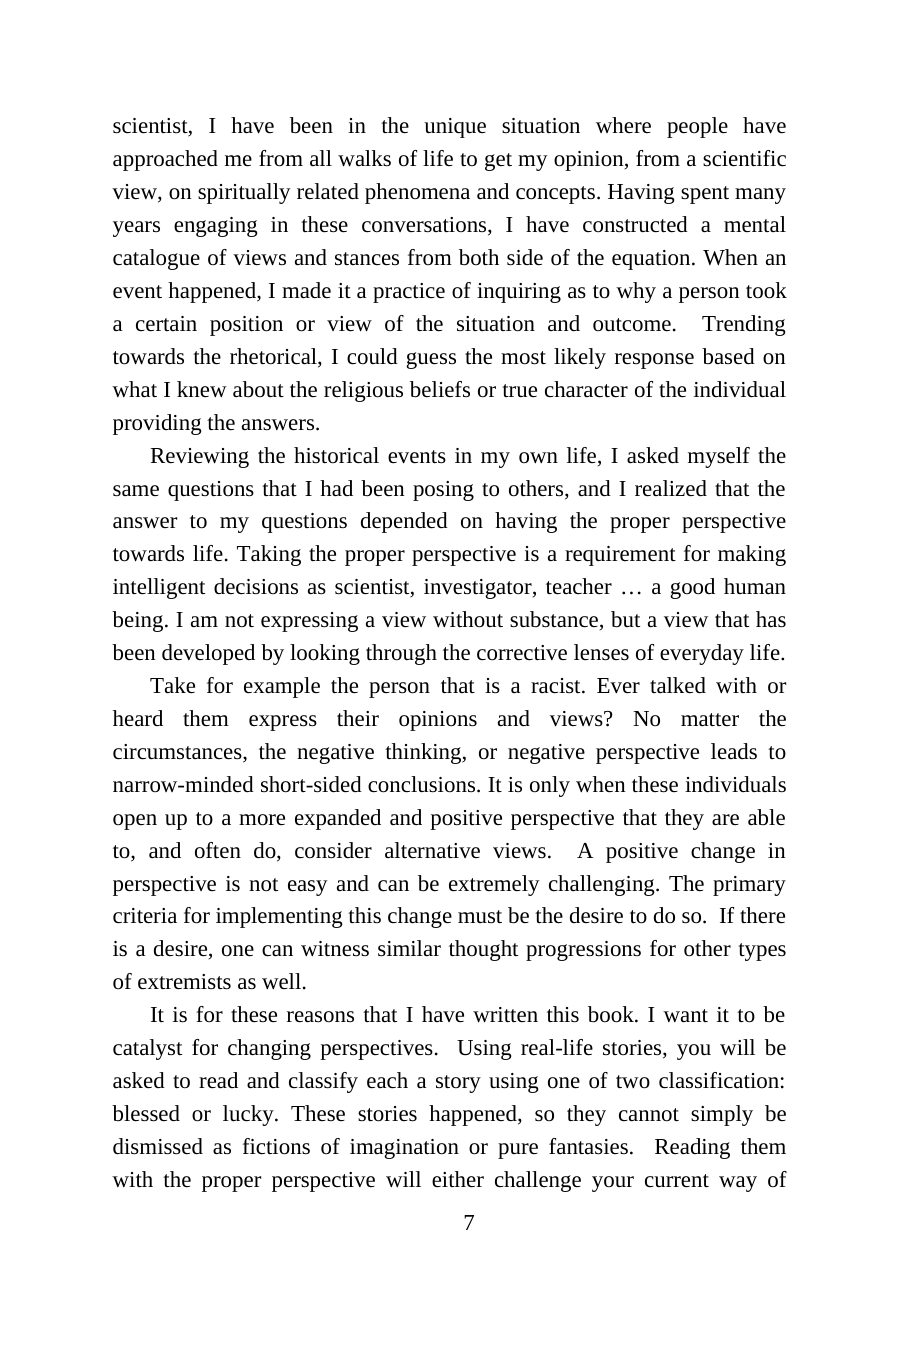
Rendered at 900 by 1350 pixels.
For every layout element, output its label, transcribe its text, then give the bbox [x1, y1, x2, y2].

text Reviewing the historical events in my own life, I asked myself the same questions that I had been posing to others, and I realized that the answer to my questions depended on having the proper perspective towards life. Taking the proper perspective is a requirement for making intelligent decisions as scientist, investigator, teacher … a good human being. I am not expressing a view without substance, but a view that has been developed by looking through the corrective lenses of everyday life. [112, 442, 787, 666]
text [112, 112, 787, 435]
text Take for example the person that is a racist. Ever talked with or heard them express their opinions and views? No matter the circumstances, the negative thinking, or negative perspective leads to narrow-minded short-sided conclusions. It is only when these individuals open up to a more expanded and positive perspective that they are able to, and often do, consider alternative views. A positive change in perspective is not easy and can be extremely challenging. The primary criteria for implementing this change must be the desire to do so. If there is a desire, one can witness similar thought progressions for other types of extremists as well. [112, 672, 787, 995]
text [112, 1001, 787, 1192]
